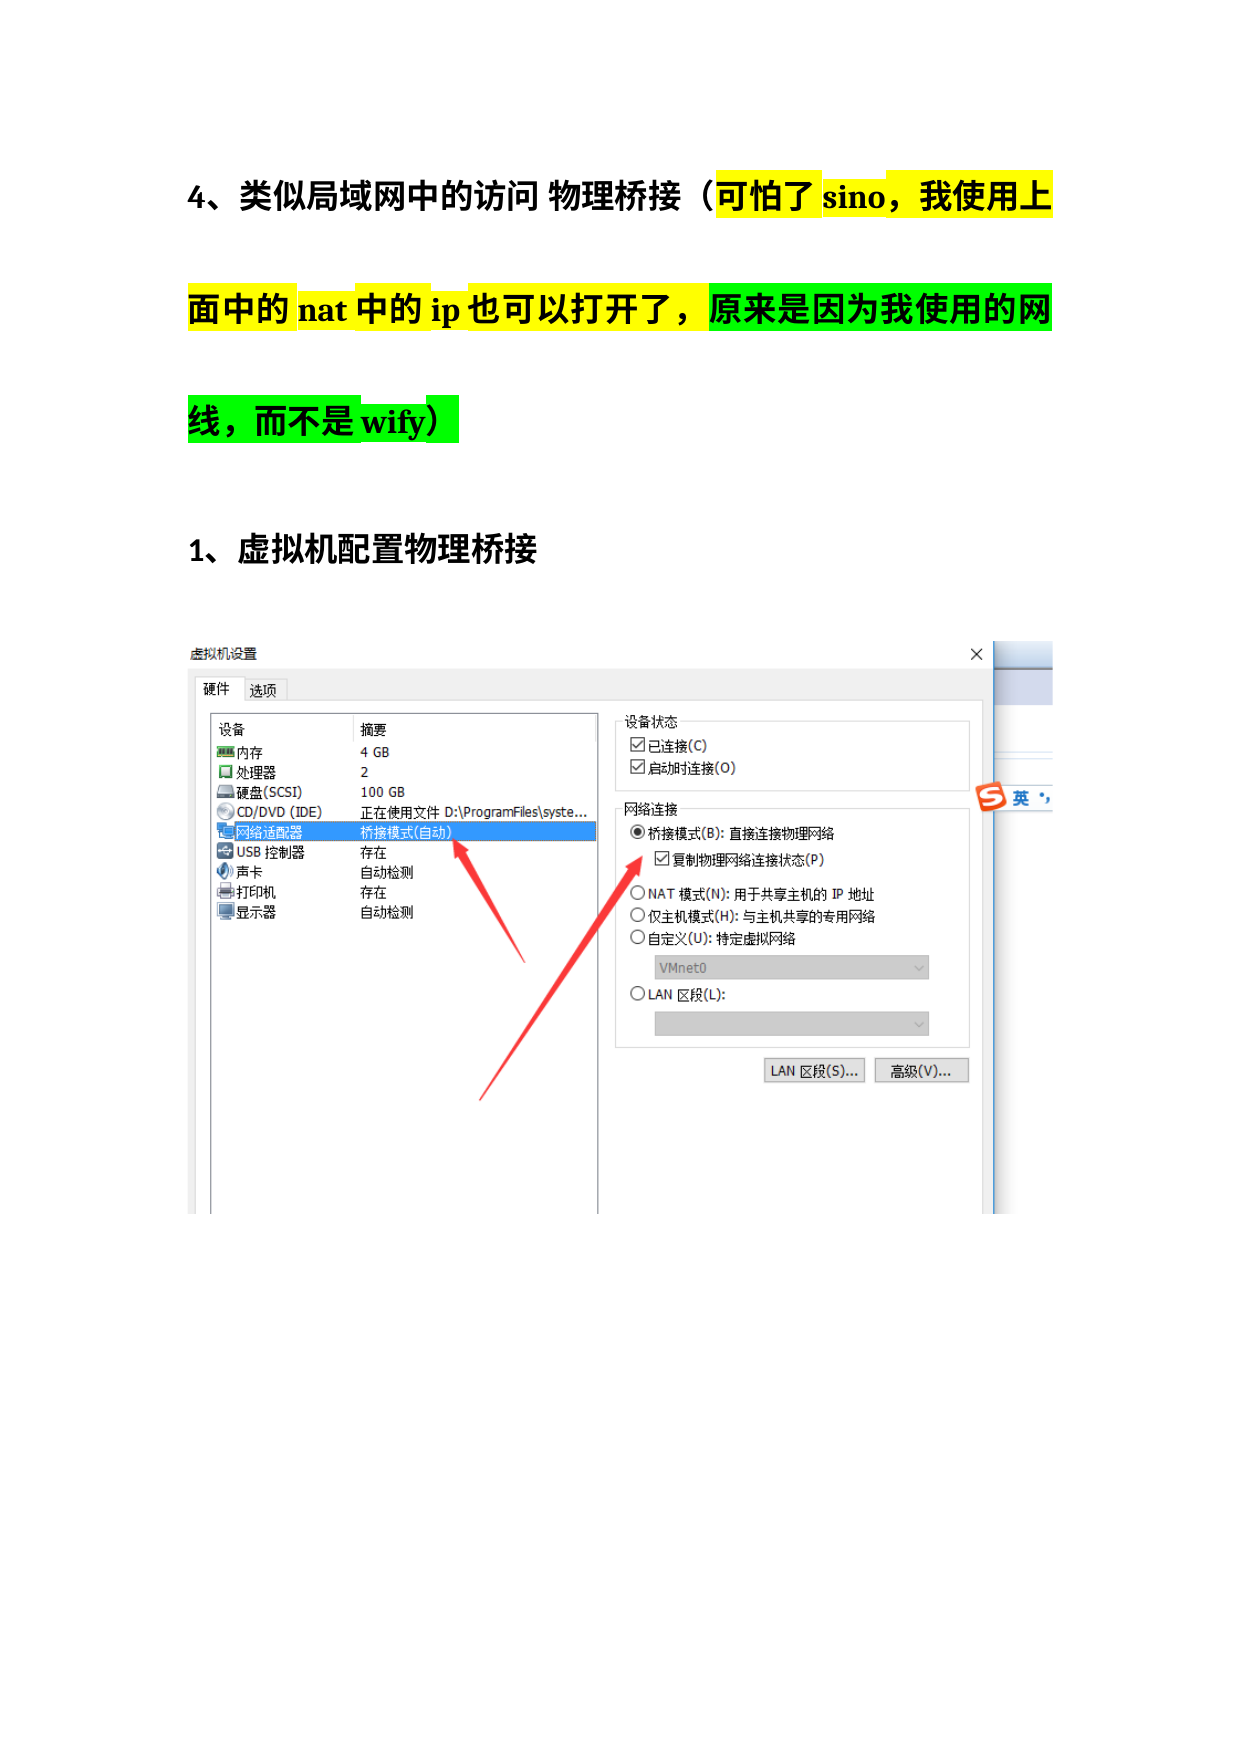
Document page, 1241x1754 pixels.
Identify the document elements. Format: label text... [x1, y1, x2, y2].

subtitle 4、类似局域网中的访问 物理桥接（可怕了sino，我使用上面中的nat中的ip也可以打开了，原来是因为我使用的网线，而不是wify） [187, 162, 1053, 452]
subtitle 1、虚拟机配置物理桥接 [187, 514, 1053, 579]
picture [187, 641, 1053, 1214]
